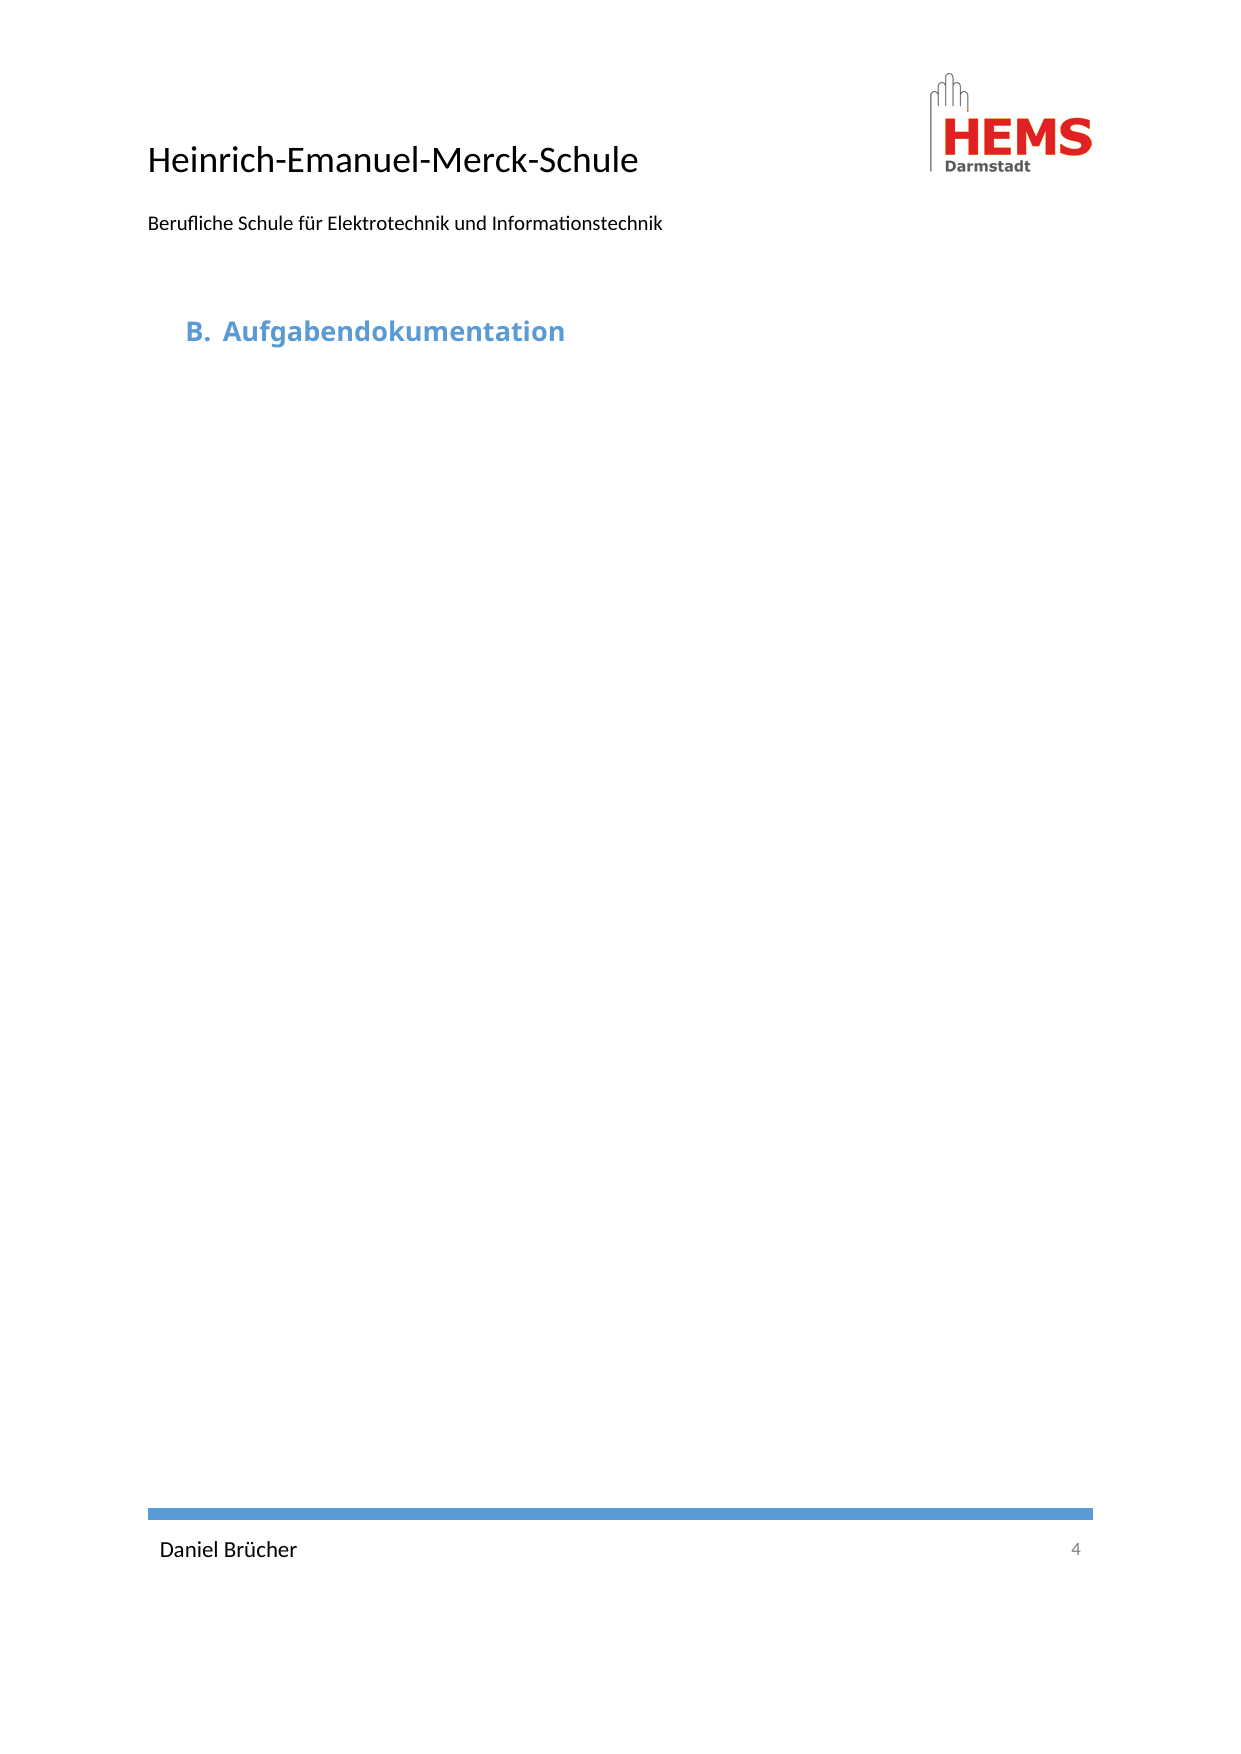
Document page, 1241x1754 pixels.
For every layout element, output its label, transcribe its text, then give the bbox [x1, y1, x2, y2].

picture [925, 73, 1093, 173]
subtitle Aufgabendokumentation [185, 313, 1093, 350]
